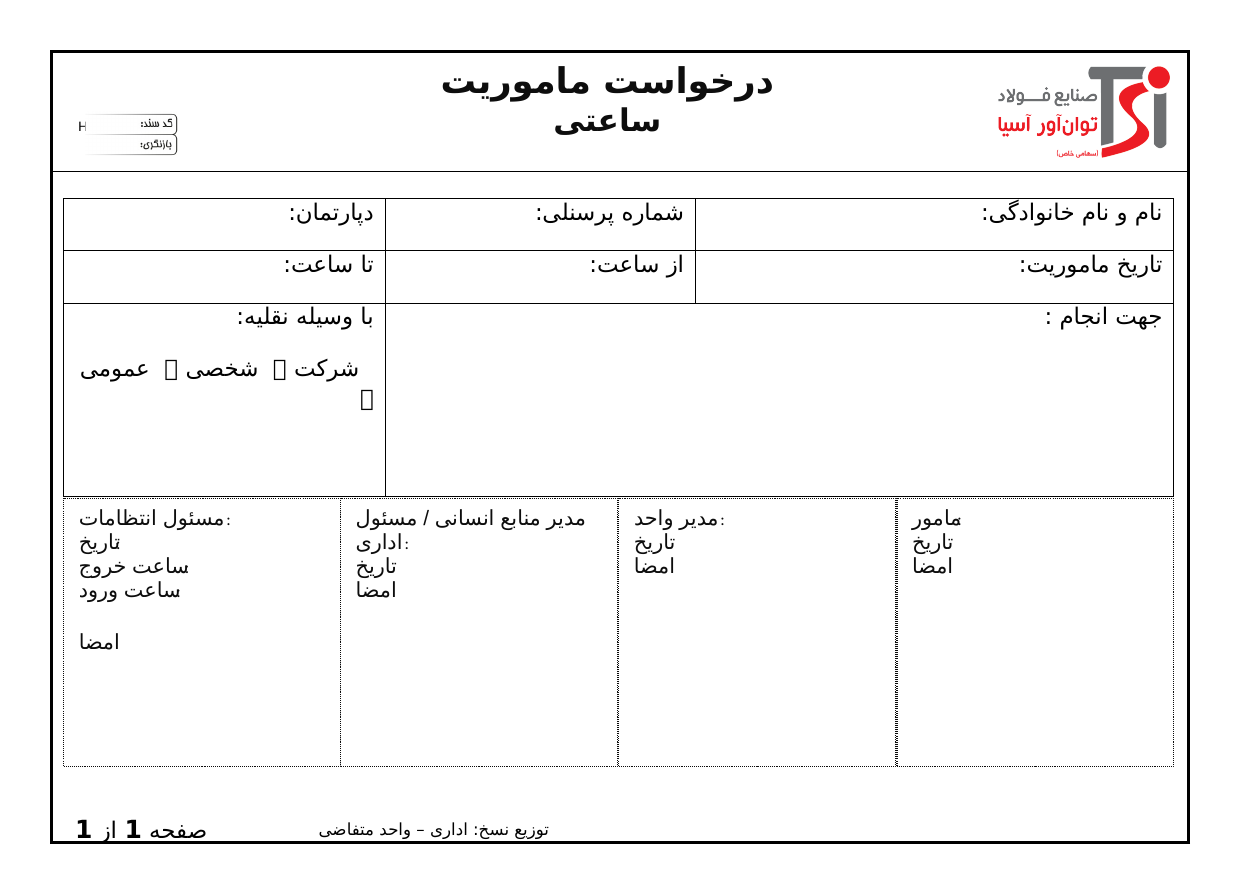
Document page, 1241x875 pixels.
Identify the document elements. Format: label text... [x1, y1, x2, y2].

picture [997, 66, 1170, 158]
table_header شماره پرسنلی: [386, 199, 695, 250]
table_cell از ساعت: [386, 251, 695, 302]
table_cell جهت انجام : [386, 304, 1173, 496]
table_header دپارتمان: [64, 199, 385, 250]
table_cell با وسیله نقلیه: شرکت شخصی عمومی [64, 304, 385, 496]
table_cell تاریخ ماموریت: [696, 251, 1173, 302]
table_cell تا ساعت: [64, 251, 385, 302]
picture [85, 111, 179, 156]
table_header نام و نام خانوادگی: [696, 199, 1173, 250]
